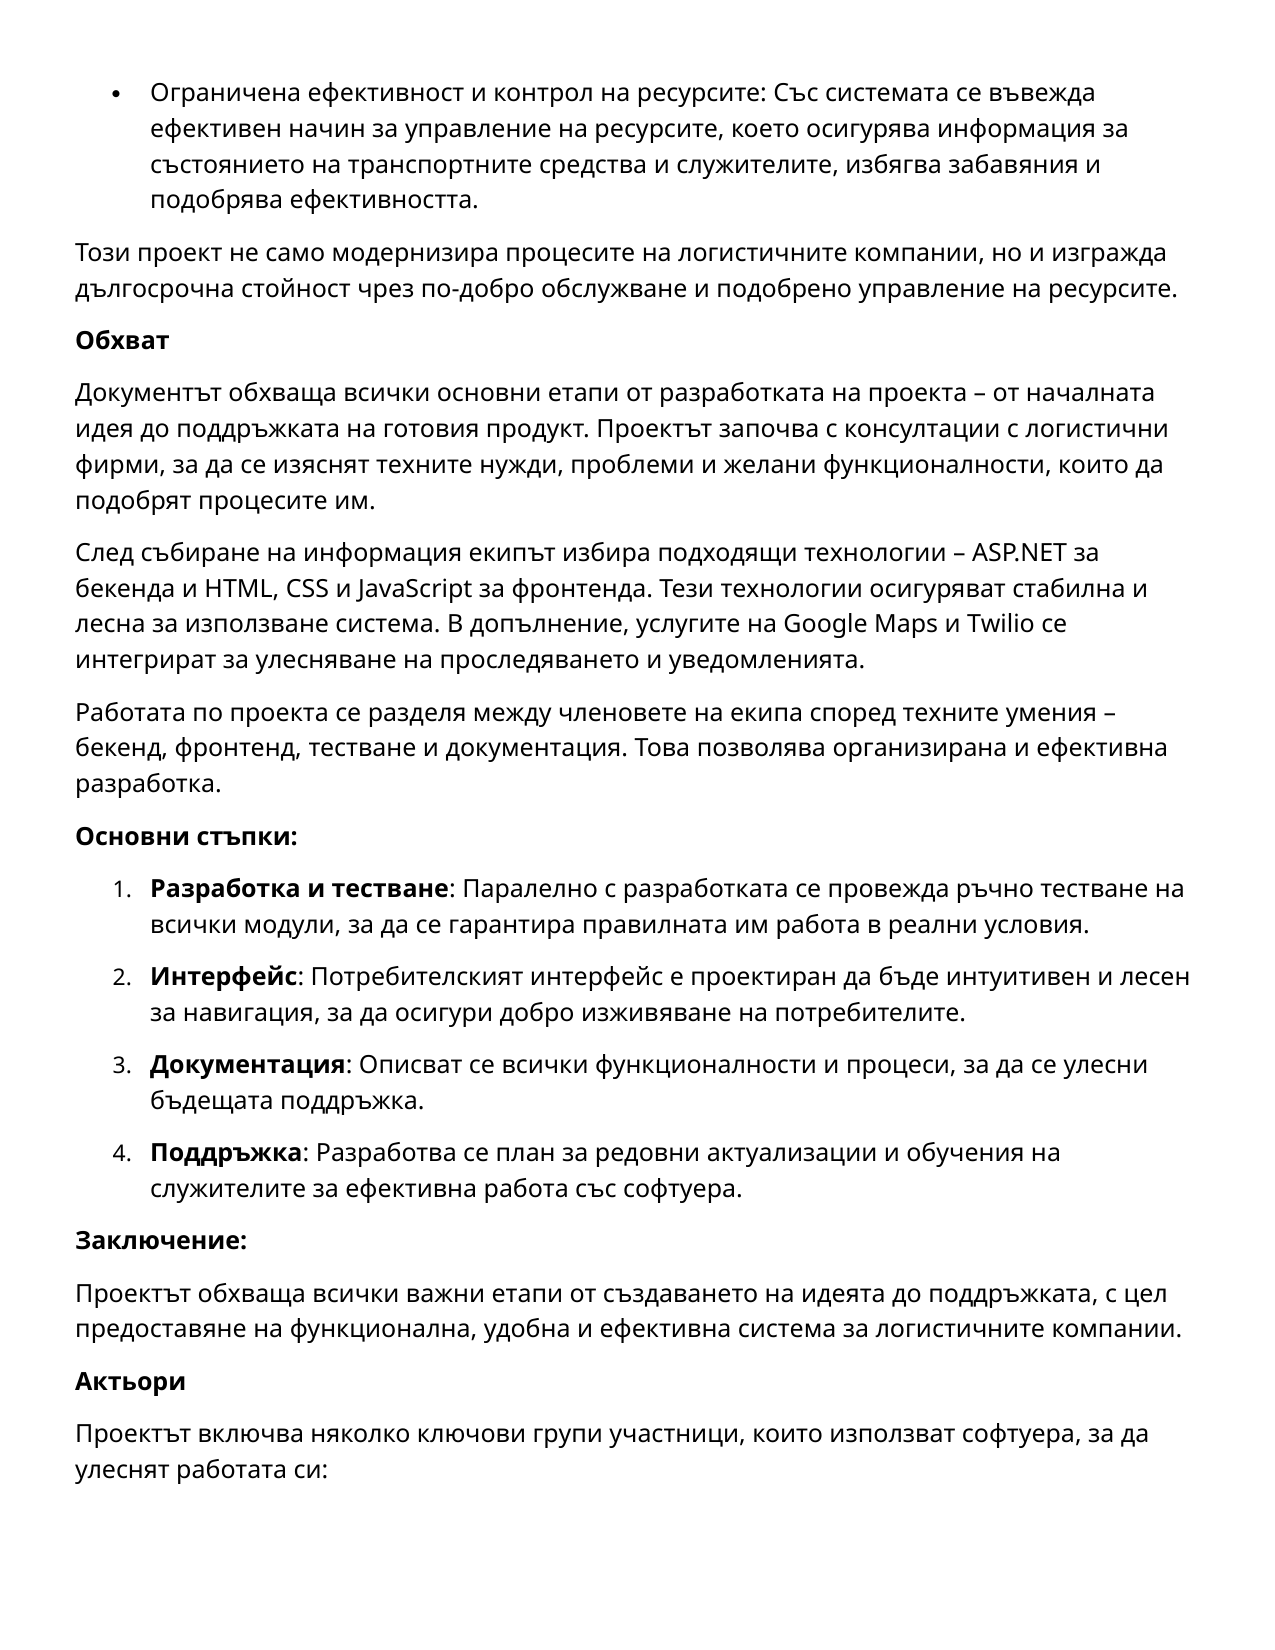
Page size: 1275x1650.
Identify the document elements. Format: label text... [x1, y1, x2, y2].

text Обхват [75, 323, 1200, 357]
text Актьори [75, 1363, 1200, 1398]
list Разработка и тестване: Паралелно с разработката се провежда ръчно тестване на всички модули, за да се гарантира правилната им работа в реални условия. [112, 871, 1200, 940]
text След събиране на информация екипът избира подходящи технологии – ASP.NET за бекенда и HTML, CSS и JavaScript за фронтенда. Тези технологии осигуряват стабилна и лесна за използване система. В допълнение, услугите на Google Maps и Twilio се интегрират за улесняване на проследяването и уведомленията. [75, 535, 1200, 676]
text Основни стъпки: [75, 818, 1200, 852]
list Интерфейс: Потребителският интерфейс е проектиран да бъде интуитивен и лесен за навигация, за да осигури добро изживяване на потребителите. [112, 959, 1200, 1028]
list Документация: Описват се всички функционалности и процеси, за да се улесни бъдещата поддръжка. [112, 1047, 1200, 1117]
text Заключение: [75, 1223, 1200, 1257]
text Документът обхваща всички основни етапи от разработката на проекта – от началната идея до поддръжката на готовия продукт. Проектът започва с консултации с логистични фирми, за да се изяснят техните нужди, проблеми и желани функционалности, които да подобрят процесите им. [75, 375, 1200, 516]
list Ограничена ефективност и контрол на ресурсите: Със системата се въвежда ефективен начин за управление на ресурсите, което осигурява информация за състоянието на транспортните средства и служителите, избягва забавяния и подобрява ефективността. [112, 75, 1200, 216]
text Този проект не само модернизира процесите на логистичните компании, но и изгражда дългосрочна стойност чрез по-добро обслужване и подобрено управление на ресурсите. [75, 234, 1200, 304]
text Проектът включва няколко ключови групи участници, които използват софтуера, за да улеснят работата си: [75, 1416, 1200, 1486]
list Поддръжка: Разработва се план за редовни актуализации и обучения на служителите за ефективна работа със софтуера. [112, 1135, 1200, 1205]
text Работата по проекта се разделя между членовете на екипа според техните умения – бекенд, фронтенд, тестване и документация. Това позволява организирана и ефективна разработка. [75, 694, 1200, 800]
text Проектът обхваща всички важни етапи от създаването на идеята до поддръжката, с цел предоставяне на функционална, удобна и ефективна система за логистичните компании. [75, 1275, 1200, 1345]
